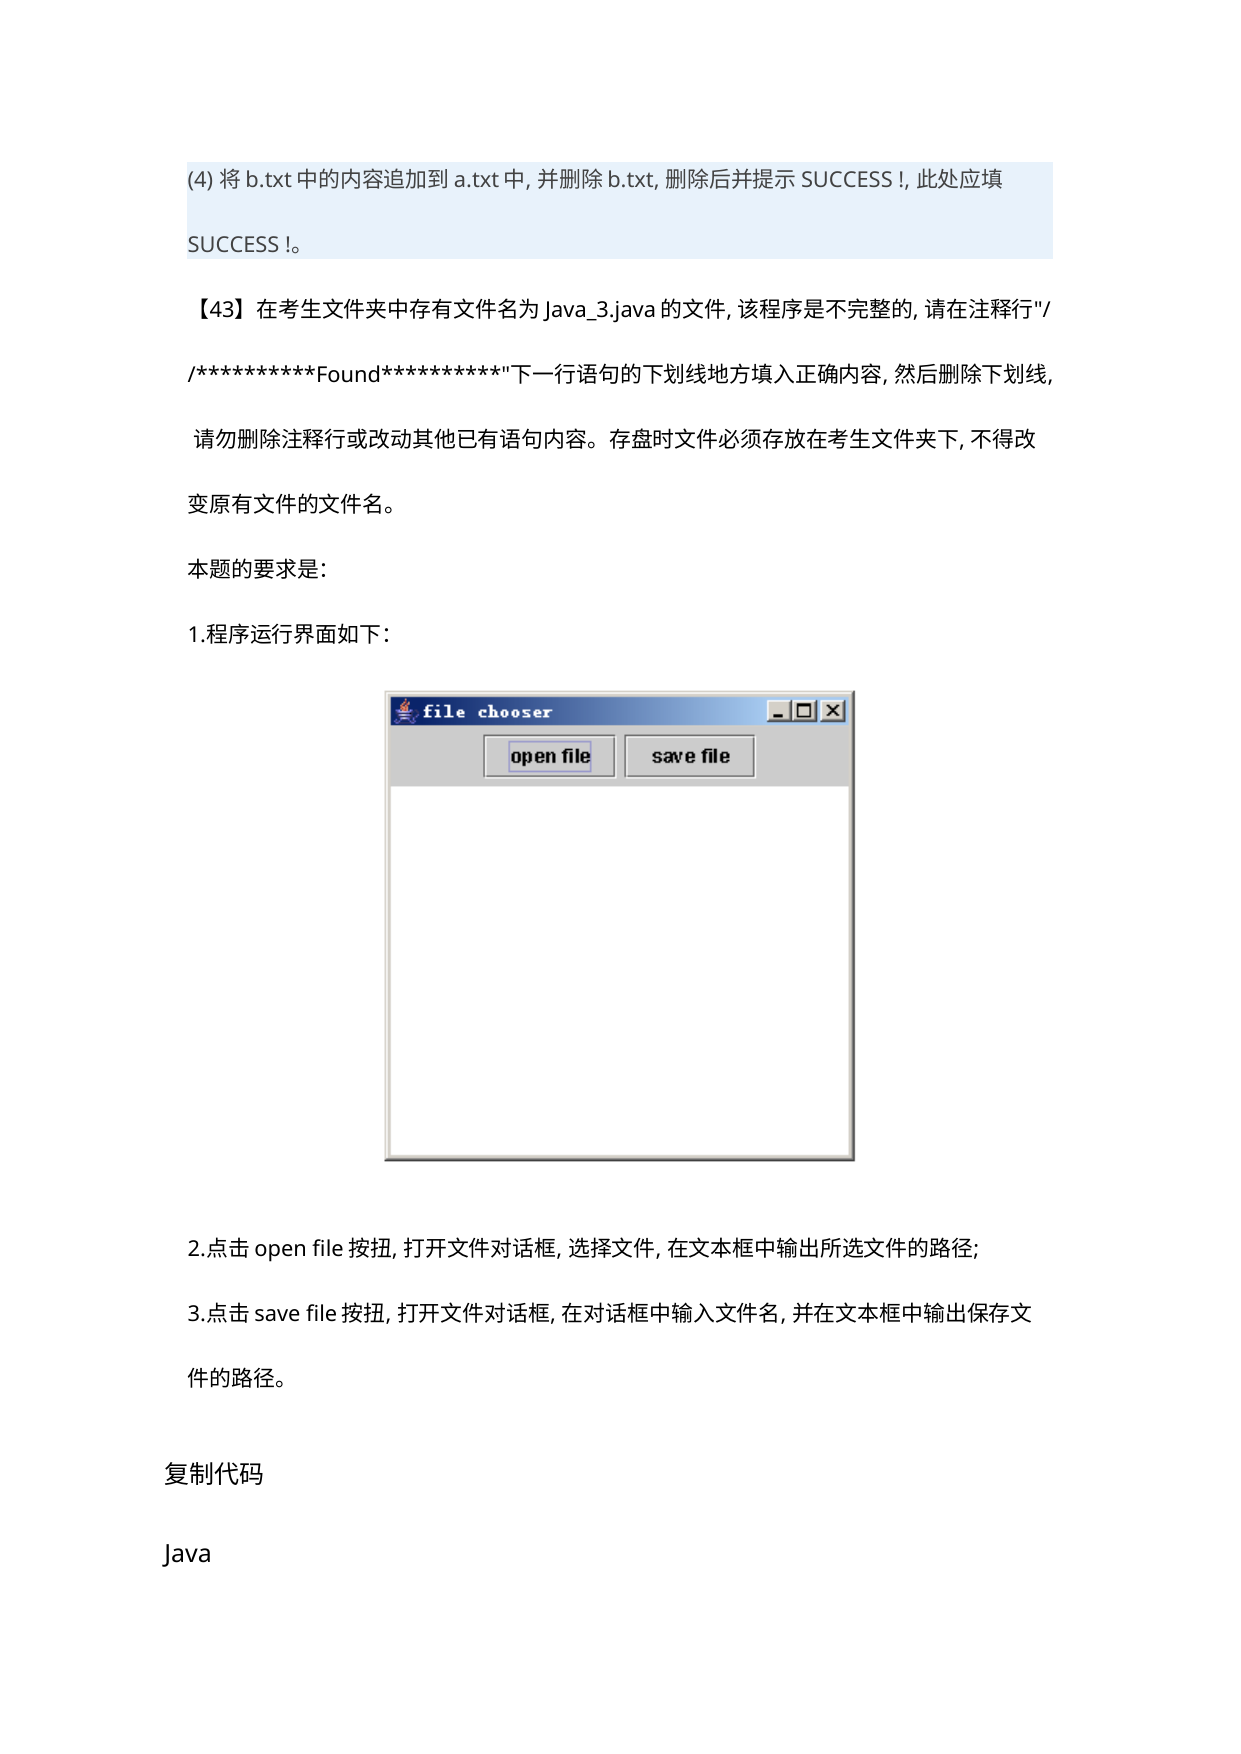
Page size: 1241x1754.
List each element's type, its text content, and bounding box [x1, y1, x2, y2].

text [187, 162, 1053, 259]
text Java [164, 1521, 1076, 1586]
text 【43】在考生文件夹中存有文件名为Java_3.java的文件, 该程序是不完整的, 请在注释行"//**********Found**********"下一行语句的下划线地方填入正确内容, 然后删除下划线, 请勿删除注释行或改动其他已有语句内容。存盘时文件必须存放在考生文件夹下, 不得改变原有文件的文件名。 本题的要求是： 1.程序运行界面如下： [187, 291, 1053, 649]
picture [377, 680, 863, 1171]
text 复制代码 [164, 1440, 1076, 1505]
text 2.点击open file按扭, 打开文件对话框, 选择文件, 在文本框中输出所选文件的路径; 3.点击save file按扭, 打开文件对话框, 在对话框中输入文件名, 并在文本框中输出保存文件的路径。 [187, 1230, 1053, 1393]
